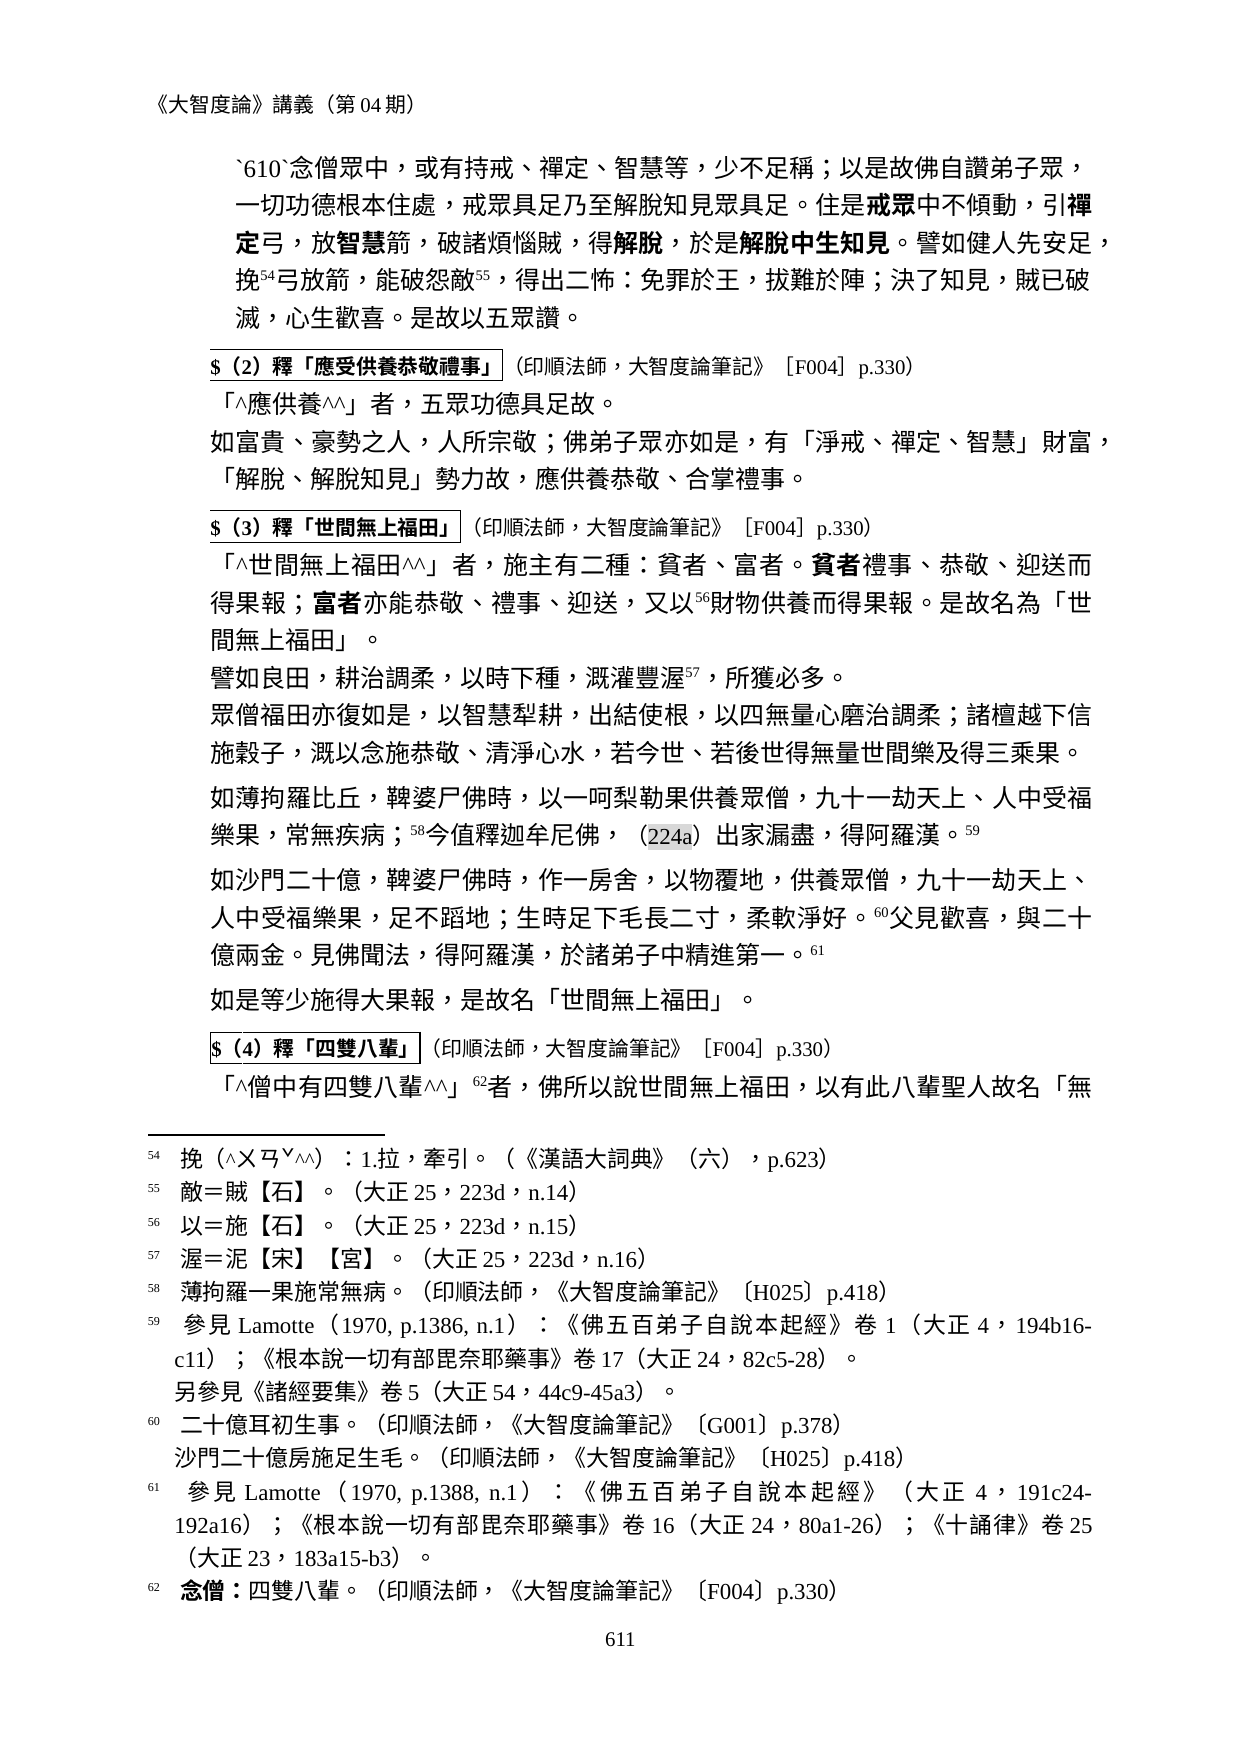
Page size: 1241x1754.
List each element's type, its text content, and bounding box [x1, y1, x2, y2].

text 「^僧中有四雙八輩^^」者，佛所以說世間無上福田，以有此八輩聖人故名「無上福田」。 [210, 1066, 1092, 1104]
text 如富貴、豪勢之人，人所宗敬；佛弟子眾亦如是，有「淨戒、禪定、智慧」財富，「解脫、解脫知見」勢力故，應供養恭敬、合掌禮事。 [210, 421, 1092, 496]
text $（4）釋「四雙八輩」（印順法師，大智度論筆記》［F004］p.330） [210, 1029, 1092, 1066]
text 「^世間無上福田^^」者，施主有二種：貧者、富者。貧者禮事、恭敬、迎送而得果報；富者亦能恭敬、禮事、迎送，又以財物供養而得果報。是故名為「世間無上福田」。 [210, 545, 1092, 658]
text 譬如良田，耕治調柔，以時下種，溉灌豐渥，所獲必多。 [210, 658, 1092, 695]
text 「^應供養^^」者，五眾功德具足故。 [210, 384, 1092, 421]
text 如薄拘羅比丘，鞞婆尸佛時，以一呵梨勒果供養眾僧，九十一劫天上、人中受福樂果，常無疾病；今值釋迦牟尼佛，（224a）出家漏盡，得阿羅漢。 [210, 778, 1092, 853]
text 眾僧福田亦復如是，以智慧犁耕，出結使根，以四無量心磨治調柔；諸檀越下信施穀子，溉以念施恭敬、清淨心水，若今世、若後世得無量世間樂及得三乘果。 [210, 695, 1092, 770]
text `610`念僧眾中，或有持戒、禪定、智慧等，少不足稱；以是故佛自讚弟子眾，一切功德根本住處，戒眾具足乃至解脫知見眾具足。住是戒眾中不傾動，引禪定弓，放智慧箭，破諸煩惱賊，得解脫，於是解脫中生知見。譬如健人先安足，挽弓放箭，能破怨敵，得出二怖：免罪於王，拔難於陣；決了知見，賊已破滅，心生歡喜。是故以五眾讚。 [235, 148, 1092, 335]
text 如沙門二十億，鞞婆尸佛時，作一房舍，以物覆地，供養眾僧，九十一劫天上、人中受福樂果，足不蹈地；生時足下毛長二寸，柔軟淨好。父見歡喜，與金。見佛聞法，得阿羅漢，於諸弟子中精進第一。 [210, 860, 1092, 973]
text $（3）釋「世間無上福田」（印順法師，大智度論筆記》［F004］p.330） [210, 508, 1092, 545]
text $（2）釋「應受供養恭敬禮事」（印順法師，大智度論筆記》［F004］p.330） [210, 346, 1092, 384]
text 如是等少施得大果報，是故名「世間無上福田」。 [210, 980, 1092, 1018]
